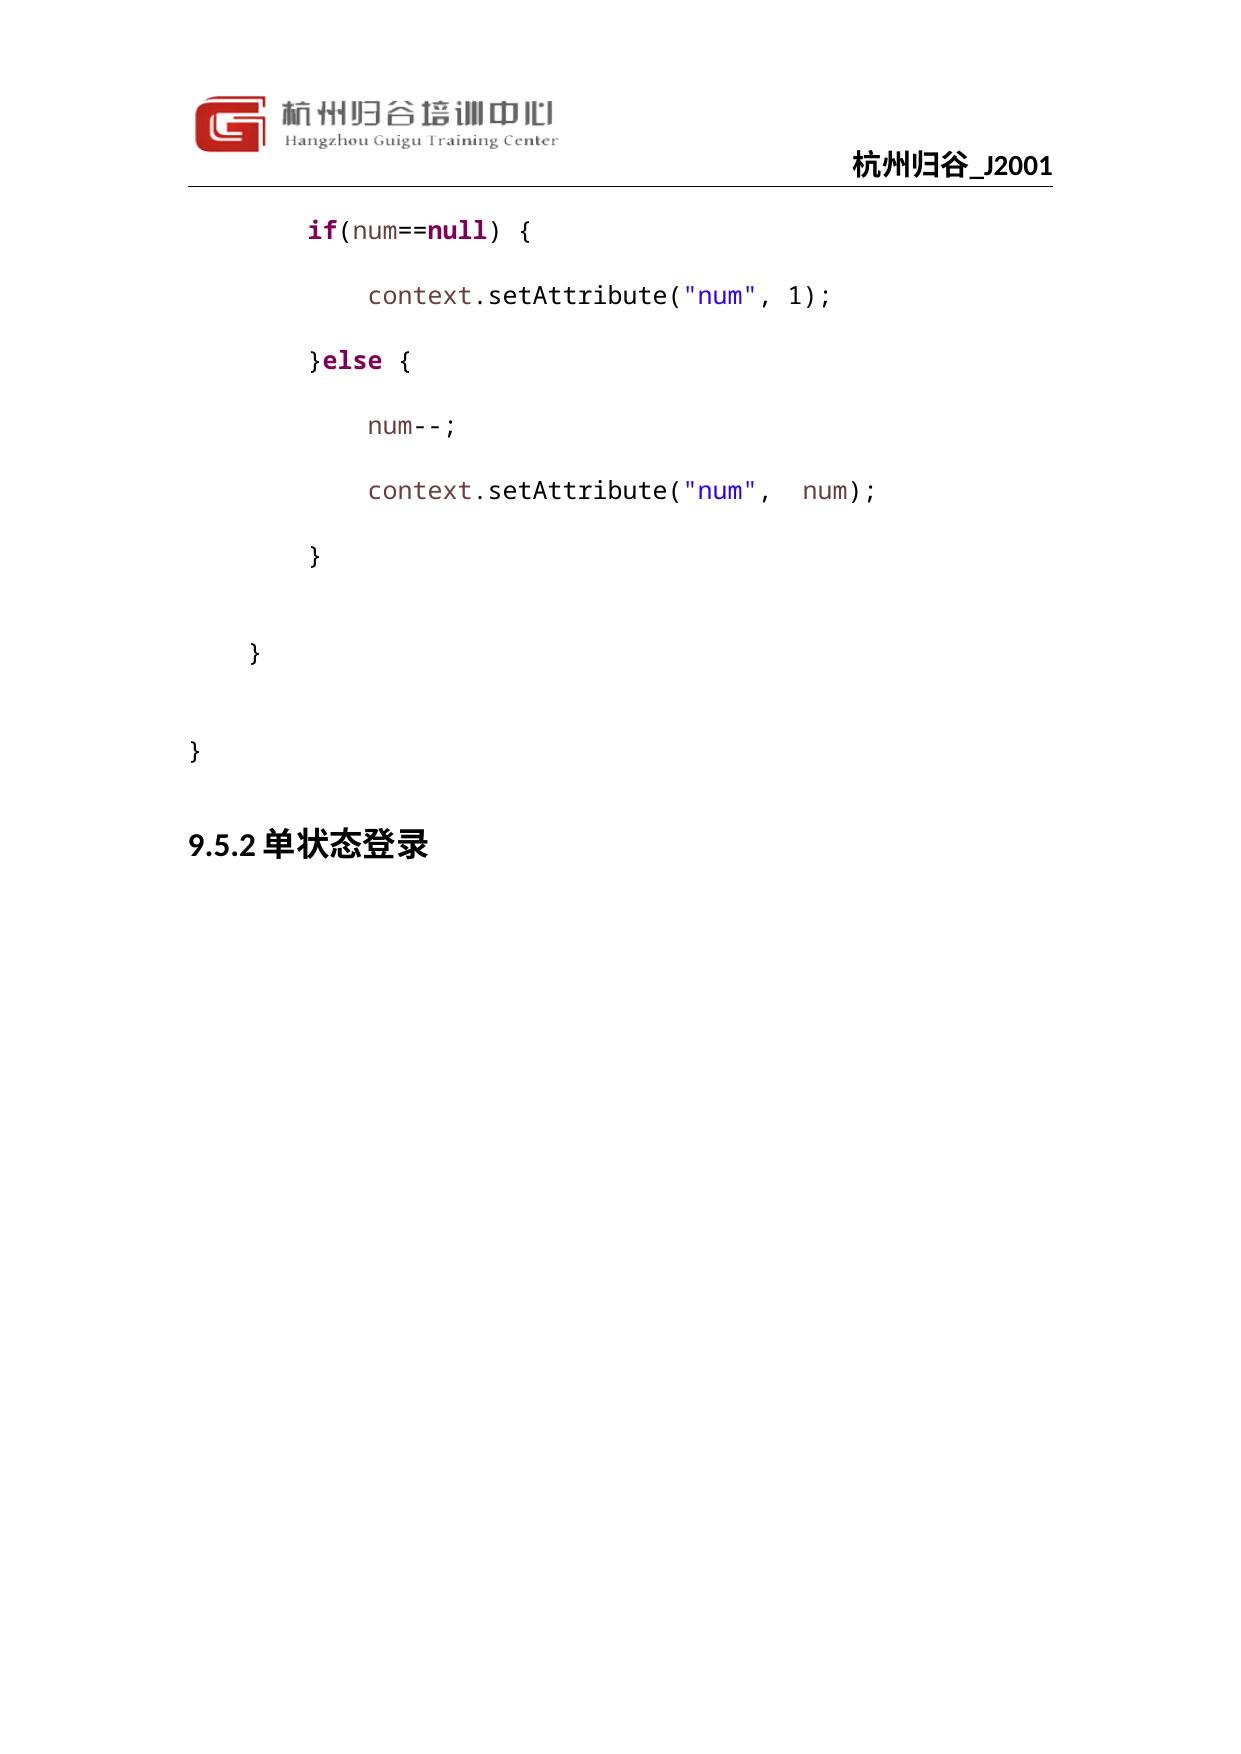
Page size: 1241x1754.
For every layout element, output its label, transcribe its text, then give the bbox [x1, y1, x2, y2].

text }else { [187, 327, 1053, 392]
picture [187, 88, 604, 176]
text } [187, 717, 1053, 782]
text if(num==null) { [187, 197, 1053, 262]
text context.setAttribute("num", num); [187, 457, 1053, 522]
text num--; [187, 392, 1053, 457]
text } [187, 619, 1053, 684]
subtitle 单状态登录 [187, 809, 1053, 874]
text } [187, 522, 1053, 587]
text context.setAttribute("num", 1); [187, 262, 1053, 327]
